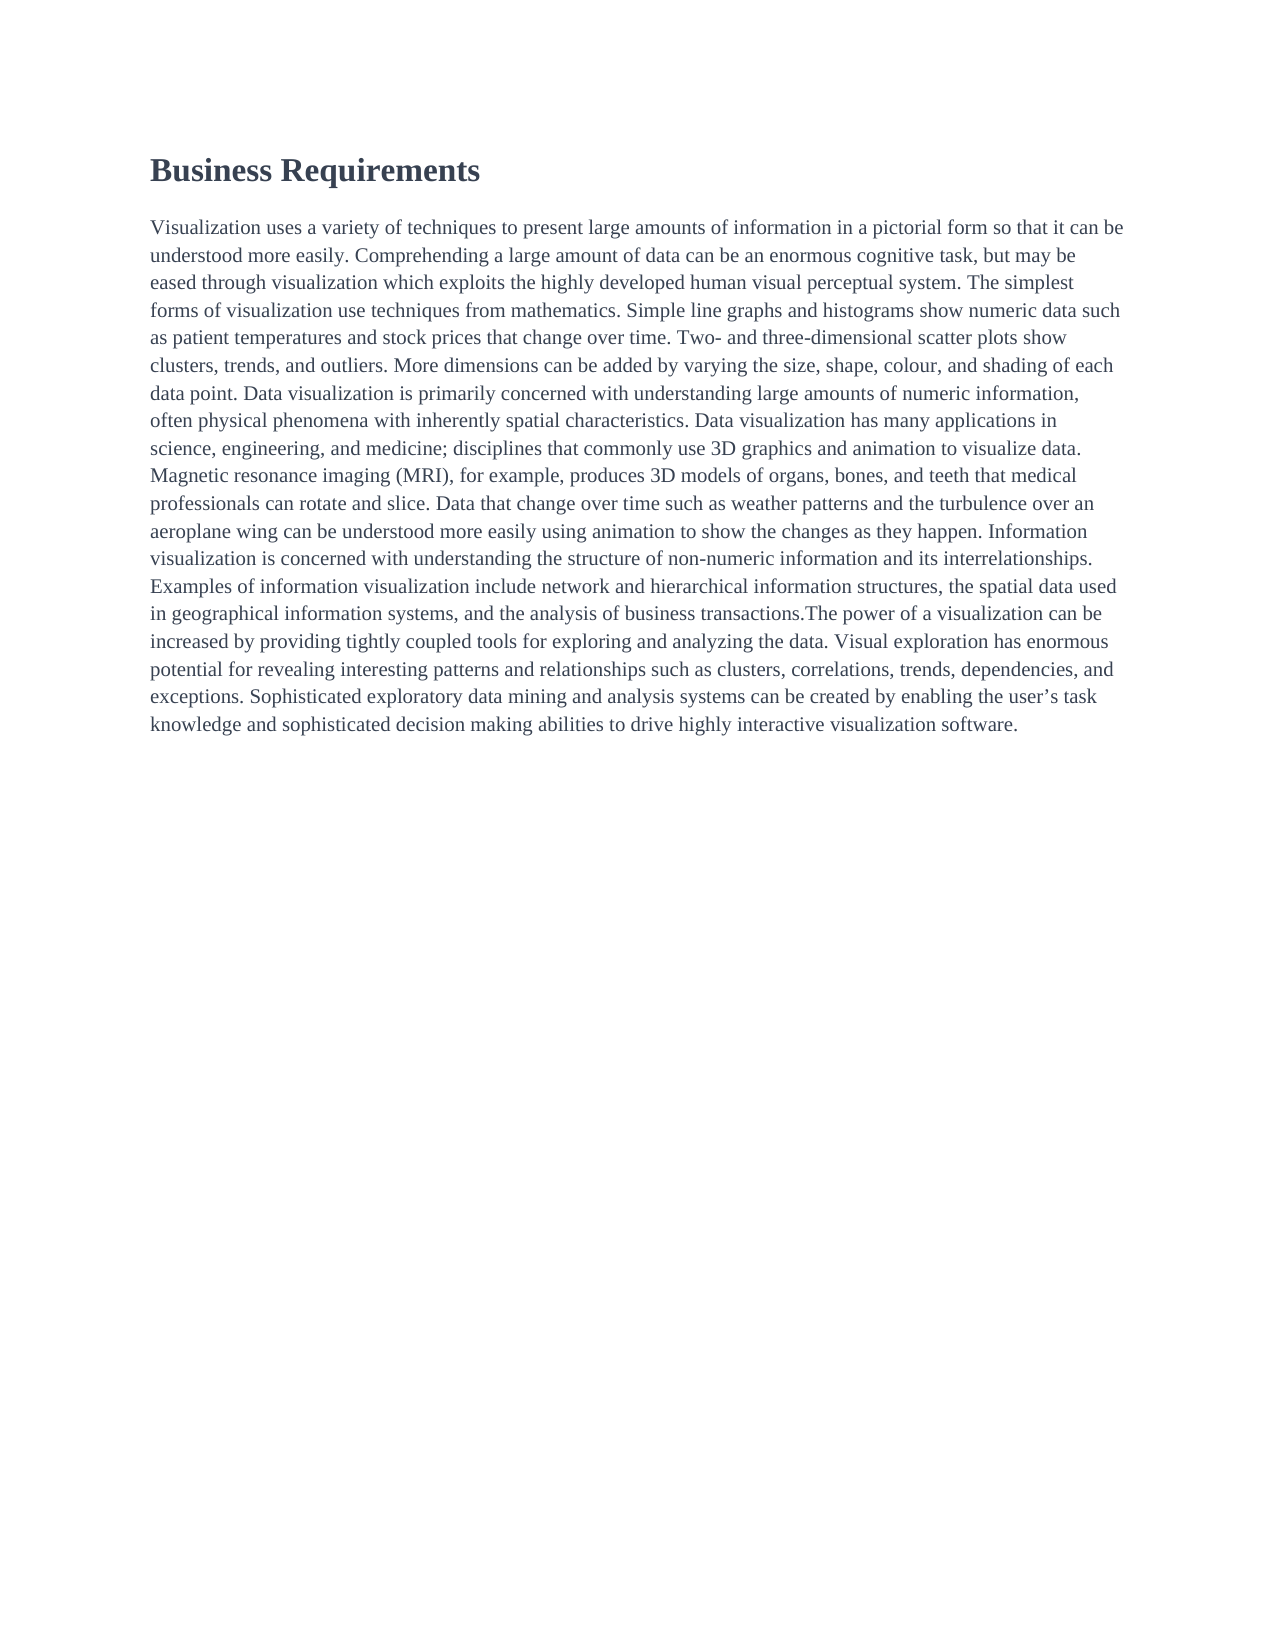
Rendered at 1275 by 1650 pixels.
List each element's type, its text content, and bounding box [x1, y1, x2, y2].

text Visualization uses a variety of techniques to present large amounts of information in a pictorial form so that it can be understood more easily. Comprehending a large amount of data can be an enormous cognitive task, but may be eased through visualization which exploits the highly developed human visual perceptual system. The simplest forms of visualization use techniques from mathematics. Simple line graphs and histograms show numeric data such as patient temperatures and stock prices that change over time. Two- and three-dimensional scatter plots show clusters, trends, and outliers. More dimensions can be added by varying the size, shape, colour, and shading of each data point. Data visualization is primarily concerned with understanding large amounts of numeric information, often physical phenomena with inherently spatial characteristics. Data visualization has many applications in science, engineering, and medicine; disciplines that commonly use 3D graphics and animation to visualize data. Magnetic resonance imaging (MRI), for example, produces 3D models of organs, bones, and teeth that medical professionals can rotate and slice. Data that change over time such as weather patterns and the turbulence over an aeroplane wing can be understood more easily using animation to show the changes as they happen. Information visualization is concerned with understanding the structure of non-numeric information and its interrelationships. Examples of information visualization include network and hierarchical information structures, the spatial data used in geographical information systems, and the analysis of business transactions.The power of a visualization can be increased by providing tightly coupled tools for exploring and analyzing the data. Visual exploration has enormous potential for revealing interesting patterns and relationships such as clusters, correlations, trends, dependencies, and exceptions. Sophisticated exploratory data mining and analysis systems can be created by enabling the user’s task knowledge and sophisticated decision making abilities to drive highly interactive visualization software. [150, 215, 1125, 736]
text Business Requirements [150, 150, 1125, 188]
